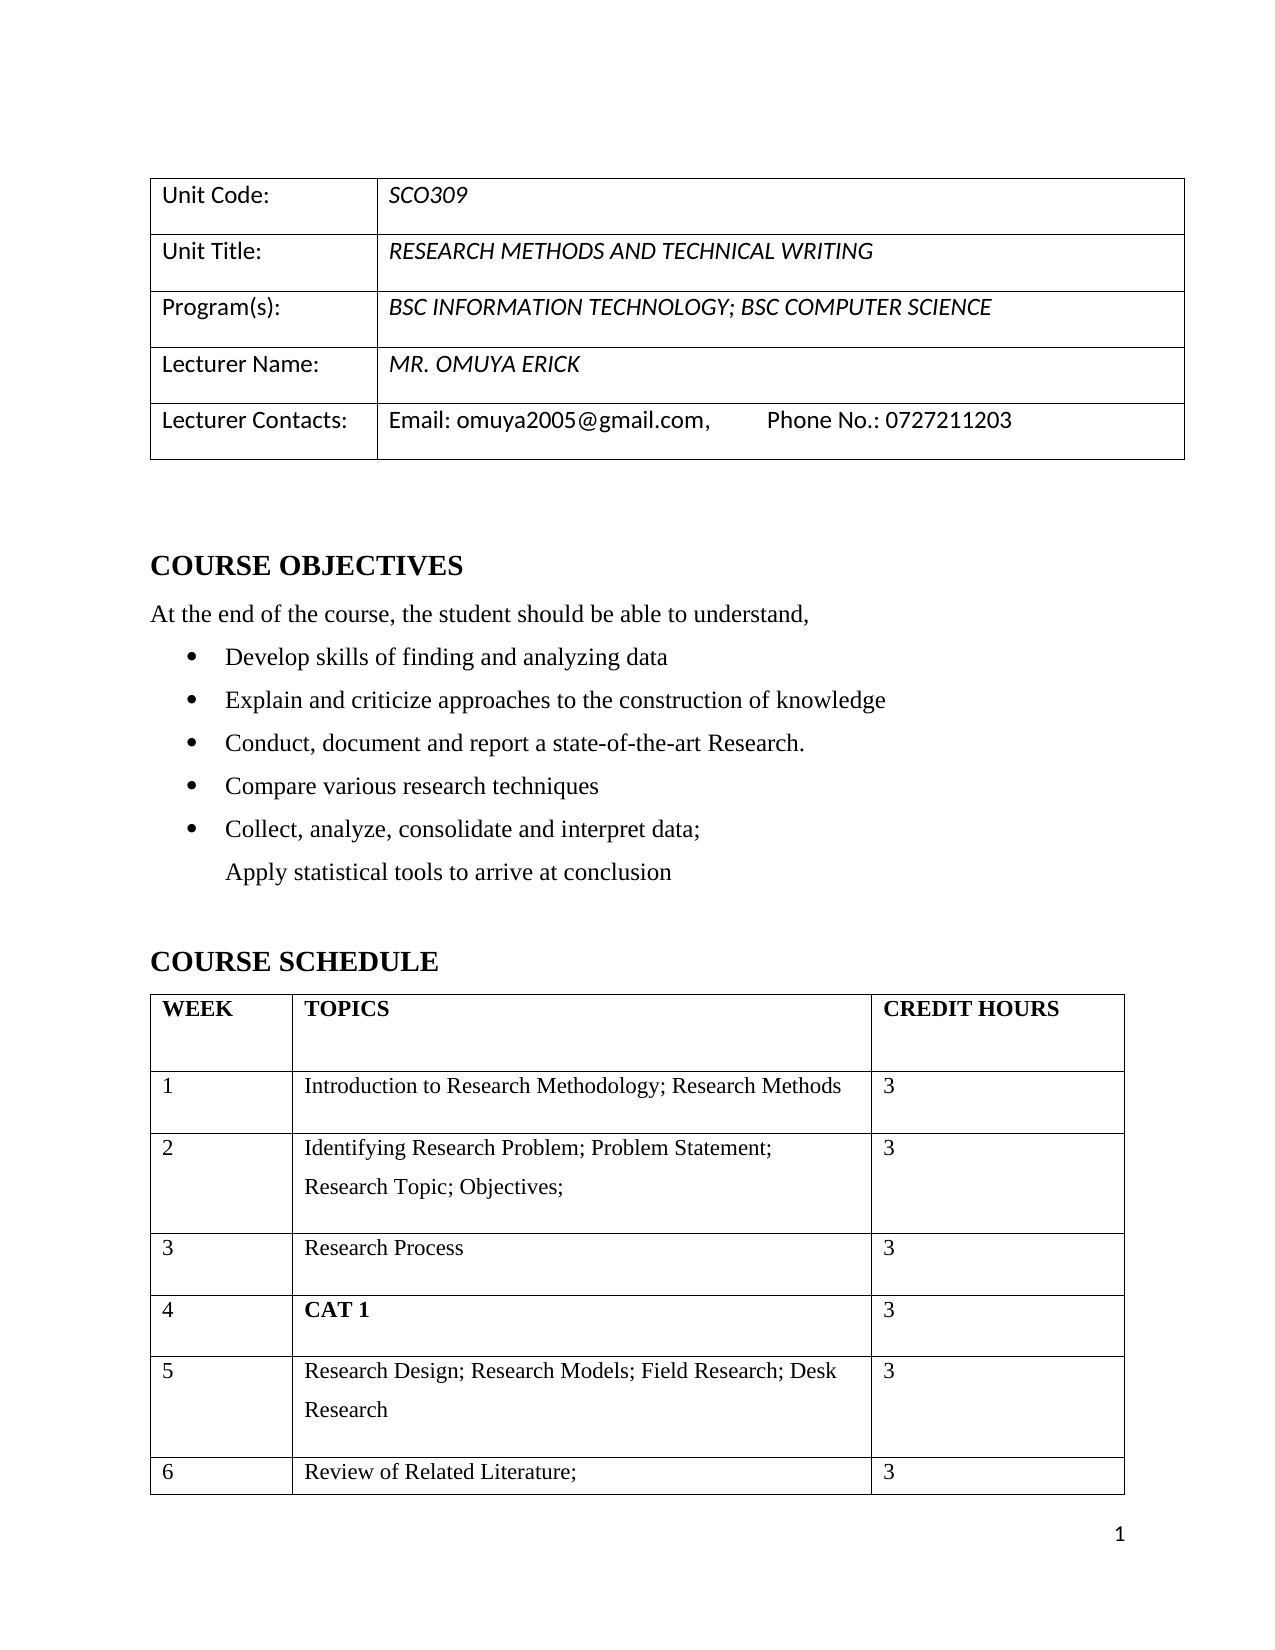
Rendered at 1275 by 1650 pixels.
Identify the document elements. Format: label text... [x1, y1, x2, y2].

table_cell 1 [151, 1072, 292, 1132]
table_cell 3 [872, 1296, 1124, 1356]
table_cell RESEARCH METHODS AND TECHNICAL WRITING [378, 235, 1184, 291]
table_cell CAT 1 [293, 1296, 871, 1356]
table_cell 3 [872, 1072, 1124, 1132]
table_cell Identifying Research Problem; Problem Statement; Research Topic; Objectives; [293, 1134, 871, 1233]
table_cell Unit Title: [151, 235, 377, 291]
table_cell Lecturer Name: [151, 348, 377, 403]
table_cell 2 [151, 1134, 292, 1233]
table_header CREDIT HOURS [872, 995, 1124, 1071]
list Collect, analyze, consolidate and interpret data; [187, 814, 1125, 843]
table_cell 5 [151, 1357, 292, 1457]
table_cell Program(s): [151, 292, 377, 347]
table_cell Lecturer Contacts: [151, 404, 377, 459]
table_cell Introduction to Research Methodology; Research Methods [293, 1072, 871, 1132]
table_header WEEK [151, 995, 292, 1071]
table_cell Research Process [293, 1234, 871, 1295]
list Compare various research techniques [187, 771, 1125, 800]
table_cell 3 [872, 1357, 1124, 1457]
table_header Unit Code: [151, 179, 377, 234]
list Conduct, document and report a state-of-the-art Research. [187, 728, 1125, 757]
table_header TOPICS [293, 995, 871, 1071]
table_cell 3 [872, 1458, 1124, 1494]
text COURSE OBJECTIVES [150, 548, 1125, 582]
table_cell 4 [151, 1296, 292, 1356]
list Explain and criticize approaches to the construction of knowledge [187, 685, 1125, 714]
table_cell Research Design; Research Models; Field Research; Desk Research [293, 1357, 871, 1457]
table_cell Email: omuya2005@gmail.com, Phone No.: 0727211203 [378, 404, 1184, 459]
table_cell BSC INFORMATION TECHNOLOGY; BSC COMPUTER SCIENCE [378, 292, 1184, 347]
table_header SCO309 [378, 179, 1184, 234]
table_cell 3 [872, 1134, 1124, 1233]
list Develop skills of finding and analyzing data [187, 642, 1125, 671]
text At the end of the course, the student should be able to understand, [150, 599, 1125, 627]
text COURSE SCHEDULE [150, 944, 1125, 977]
table_cell 6 [151, 1458, 292, 1494]
text Apply statistical tools to arrive at conclusion [225, 857, 1125, 886]
table_cell MR. OMUYA ERICK [378, 348, 1184, 403]
table_cell 3 [151, 1234, 292, 1295]
table_cell 3 [872, 1234, 1124, 1295]
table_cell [293, 1458, 871, 1494]
